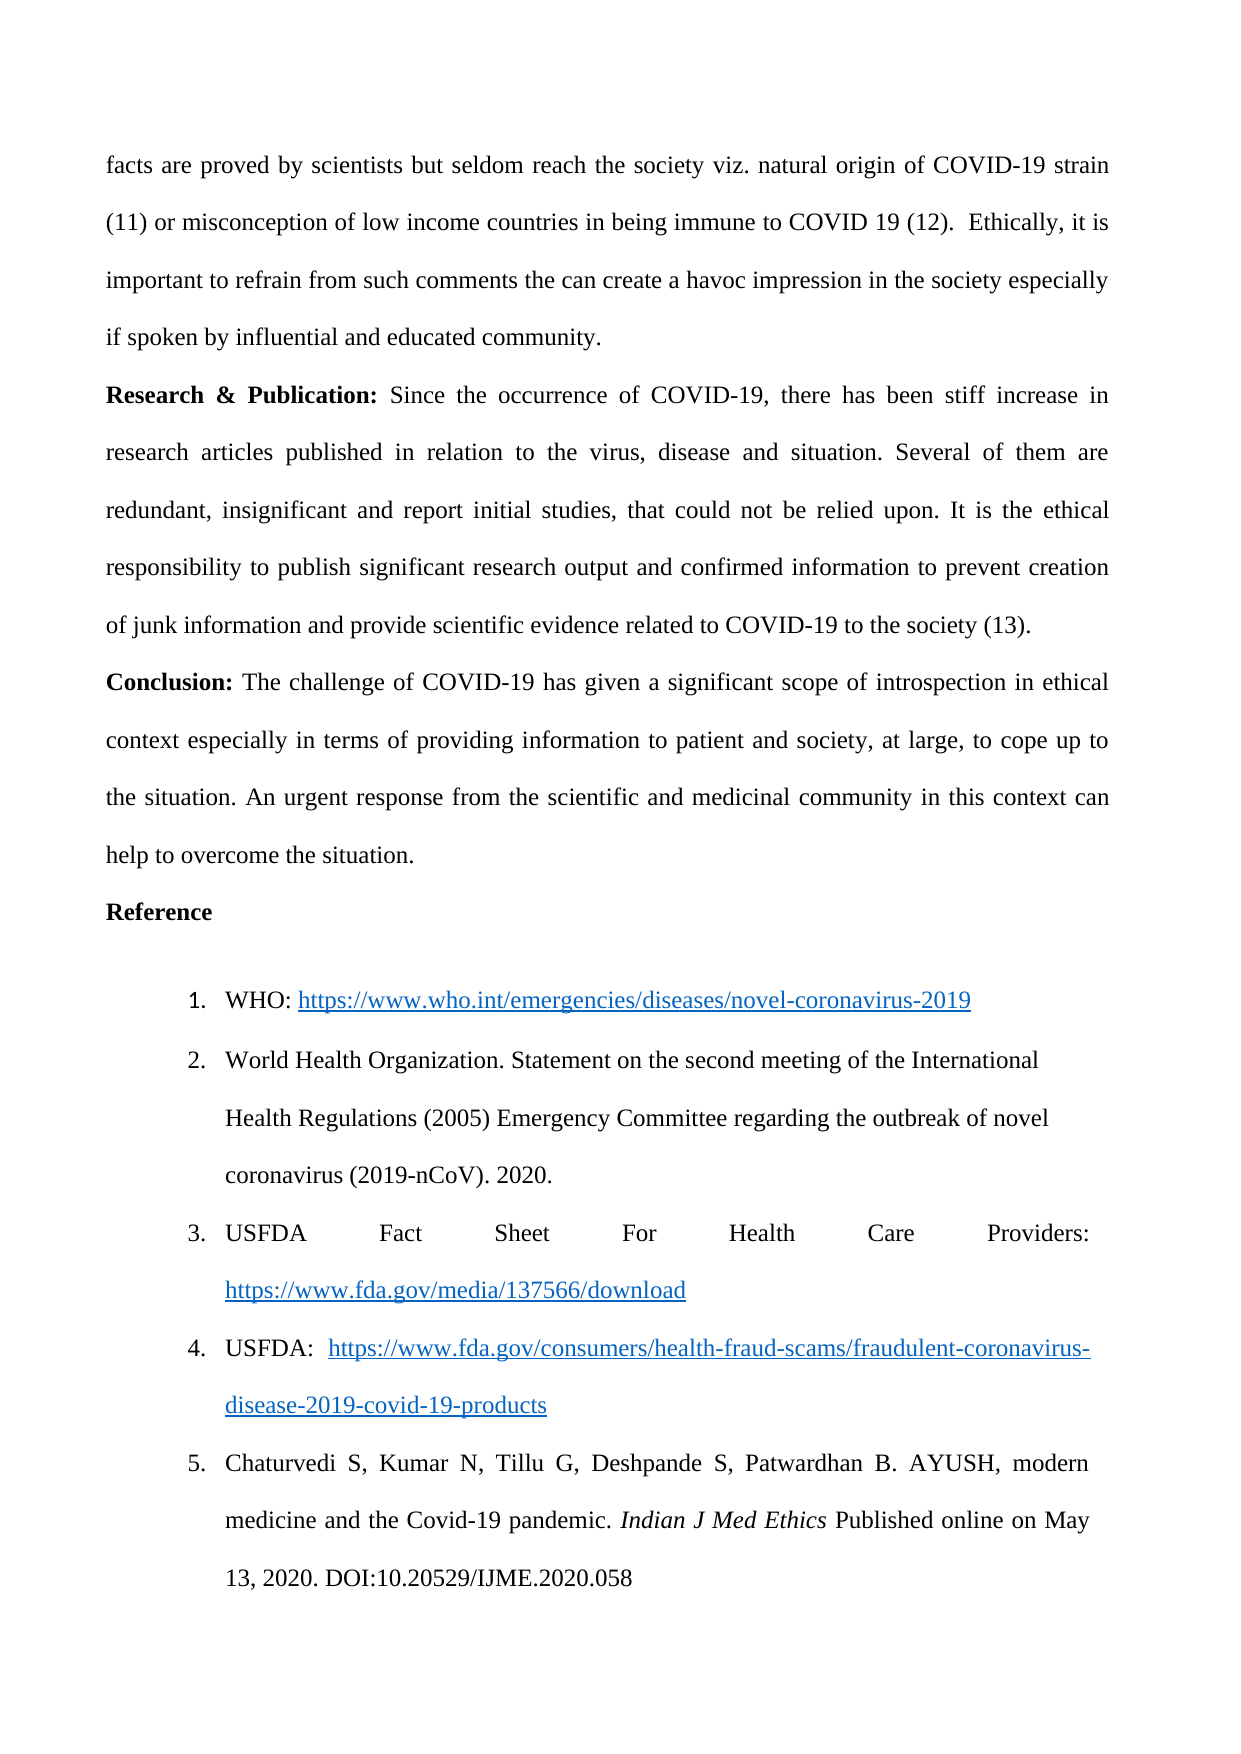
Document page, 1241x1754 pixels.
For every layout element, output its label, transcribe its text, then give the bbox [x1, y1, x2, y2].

list World Health Organization. Statement on the second meeting of the International Health Regulations (2005) Emergency Committee regarding the outbreak of novel coronavirus (2019-nCoV). 2020. [187, 1074, 1090, 1218]
text Reference [106, 897, 1110, 926]
list USFDA Fact Sheet For Health Care Providers: https://www.fda.gov/media/137566/download [187, 1276, 1090, 1362]
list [187, 1506, 1090, 1592]
text Research & Publication: Since the occurrence of COVID-19, there has been stiff increase in research articles published in relation to the virus, disease and situation. Several of them are redundant, insignificant and report initial studies, that could not be relied upon. It is the ethical responsibility to publish significant research output and confirmed information to prevent creation of junk information and provide scientific evidence related to COVID-19 to the society (13). [106, 380, 1110, 639]
text Conclusion: The challenge of COVID-19 has given a significant scope of introspection in ethical context especially in terms of providing information to patient and society, at large, to cope up to the situation. An urgent response from the scientific and medicinal community in this context can help to overcome the situation. [106, 667, 1110, 869]
list USFDA: https://www.fda.gov/consumers/health-fraud-scams/fraudulent-coronavirus-disease-2019-covid-19-products [187, 1391, 1090, 1477]
list WHO: https://www.who.int/emergencies/diseases/novel-coronavirus-2019 [187, 984, 1090, 1015]
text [106, 150, 1110, 351]
